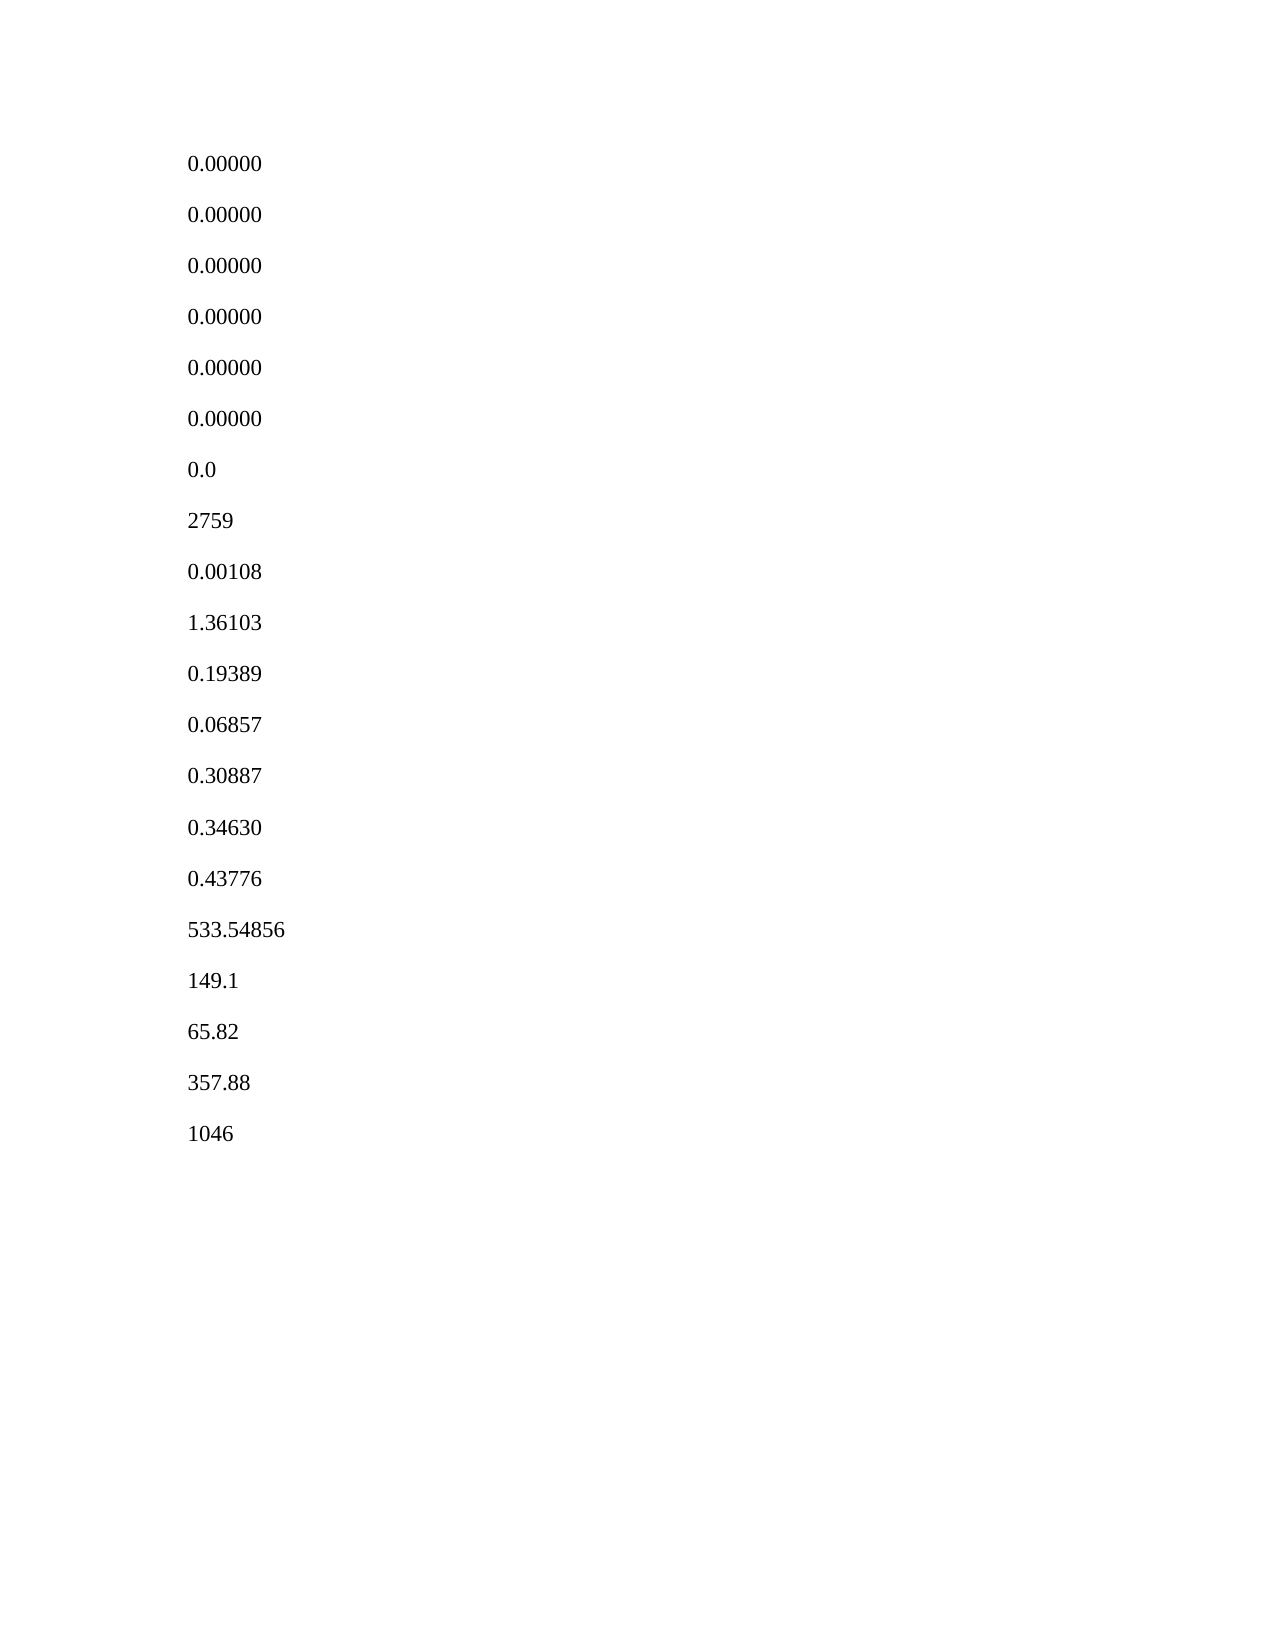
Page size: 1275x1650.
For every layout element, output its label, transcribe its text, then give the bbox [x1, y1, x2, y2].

table_cell 1.36103 [176, 609, 1076, 660]
table_cell 0.43776 [176, 865, 1076, 916]
table_cell 149.1 [176, 967, 1076, 1018]
table_cell 0.34630 [176, 814, 1076, 864]
table_cell 0.00000 [176, 150, 1076, 201]
table_cell 0.06857 [176, 711, 1076, 762]
table_cell 0.00000 [176, 201, 1076, 252]
table_cell 0.00000 [176, 303, 1076, 354]
table_cell 0.00000 [176, 405, 1076, 456]
table_cell 0.19389 [176, 660, 1076, 711]
table_cell 0.00000 [176, 252, 1076, 303]
table_cell 0.00000 [176, 354, 1076, 405]
table_cell 2759 [176, 507, 1076, 558]
table_cell 0.00108 [176, 558, 1076, 609]
table_cell 357.88 [176, 1069, 1076, 1120]
table_cell 1046 [176, 1120, 1076, 1171]
table_cell 0.0 [176, 456, 1076, 507]
table_cell 65.82 [176, 1018, 1076, 1069]
table_cell 0.30887 [176, 763, 1076, 813]
table_cell 533.54856 [176, 916, 1076, 967]
